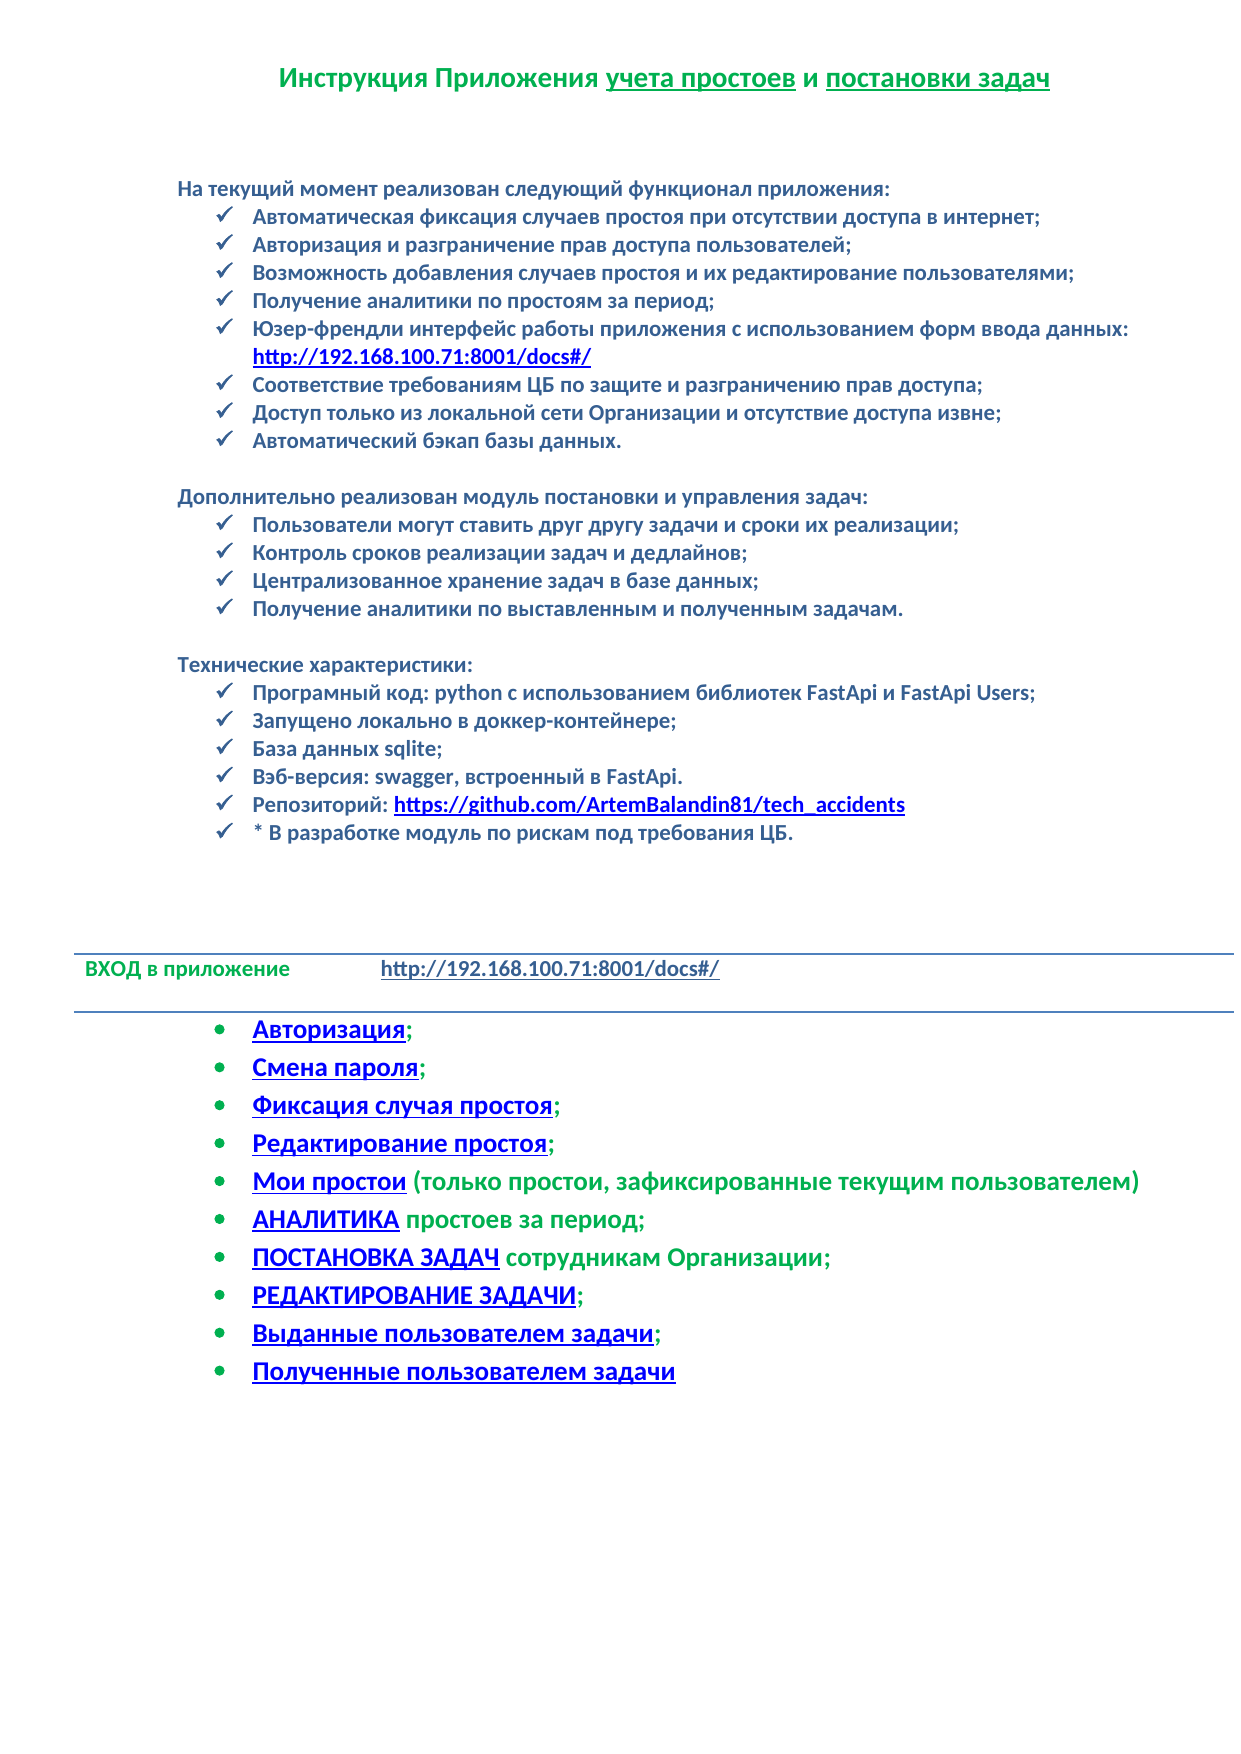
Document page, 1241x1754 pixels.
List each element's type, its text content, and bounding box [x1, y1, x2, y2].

list Авторизация; [215, 1013, 1152, 1046]
text Инструкция Приложения учета простоев и постановки задач [177, 59, 1152, 95]
table_header http://192.168.100.71:8001/docs#/ [369, 955, 1234, 1011]
list Пользователи могут ставить друг другу задачи и сроки их реализации; [215, 510, 1152, 538]
list Мои простои (только простои, зафиксированные текущим пользователем) [215, 1164, 1152, 1197]
list Редактирование простоя; [215, 1126, 1152, 1159]
list АНАЛИТИКА простоев за период; [215, 1202, 1152, 1235]
list ПОСТАНОВКА ЗАДАЧ сотрудникам Организации; [215, 1240, 1152, 1273]
list Автоматическая фиксация случаев простоя при отсутствии доступа в интернет; [215, 202, 1152, 230]
list Юзер-френдли интерфейс работы приложения с использованием форм ввода данных: http://192.168.100.71:8001/docs#/ [215, 314, 1152, 370]
list Выданные пользователем задачи; [215, 1316, 1152, 1349]
text На текущий момент реализован следующий функционал приложения: [177, 174, 1152, 202]
list Полученные пользователем задачи [215, 1354, 1152, 1387]
list Вэб-версия: swagger, встроенный в FastApi. [215, 762, 1152, 790]
list Програмный код: python c использованием библиотек FastApi и FastApi Users; [215, 678, 1152, 706]
text Дополнительно реализован модуль постановки и управления задач: [177, 482, 1152, 510]
list * В разработке модуль по рискам под требования ЦБ. [215, 818, 1152, 846]
list Доступ только из локальной сети Организации и отсутствие доступа извне; [215, 398, 1152, 426]
list Смена пароля; [215, 1051, 1152, 1084]
list Запущено локально в доккер-контейнере; [215, 706, 1152, 734]
list Получение аналитики по простоям за период; [215, 286, 1152, 314]
list База данных sqlite; [215, 734, 1152, 762]
list Фиксация случая простоя; [215, 1088, 1152, 1122]
list Возможность добавления случаев простоя и их редактирование пользователями; [215, 258, 1152, 286]
text Технические характеристики: [177, 650, 1152, 678]
list Контроль сроков реализации задач и дедлайнов; [215, 538, 1152, 566]
table_header ВХОД в приложение [74, 955, 369, 1011]
list Получение аналитики по выставленным и полученным задачам. [215, 594, 1152, 622]
list РЕДАКТИРОВАНИЕ ЗАДАЧИ; [215, 1278, 1152, 1311]
list Автоматический бэкап базы данных. [215, 426, 1152, 454]
list Репозиторий: https://github.com/ArtemBalandin81/tech_accidents [215, 790, 1152, 818]
list Соответствие требованиям ЦБ по защите и разграничению прав доступа; [215, 370, 1152, 398]
list Централизованное хранение задач в базе данных; [215, 566, 1152, 594]
list Авторизация и разграничение прав доступа пользователей; [215, 230, 1152, 258]
